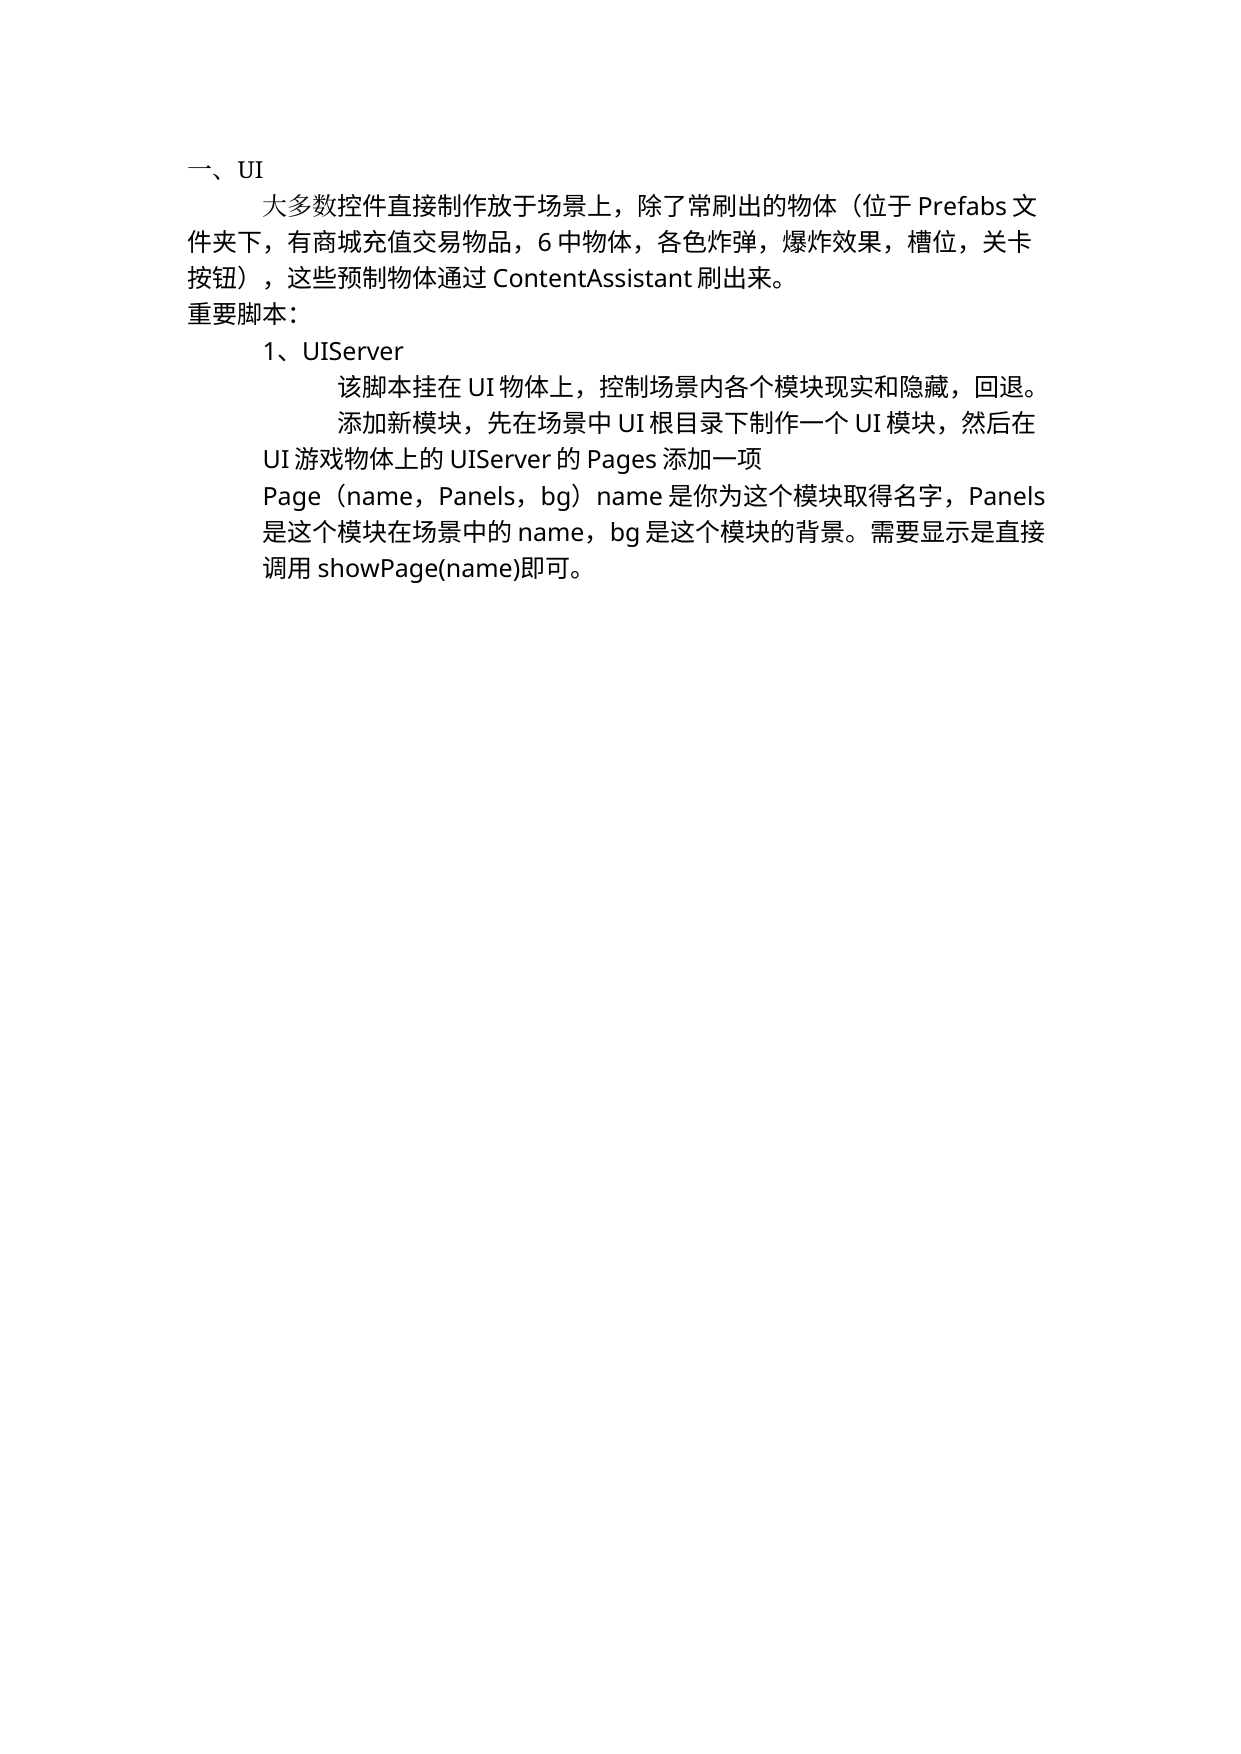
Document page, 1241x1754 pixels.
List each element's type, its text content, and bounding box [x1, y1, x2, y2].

text 一、UI [187, 150, 1053, 186]
text 重要脚本： [187, 295, 1053, 331]
text 大多数控件直接制作放于场景上，除了常刷出的物体（位于Prefabs文件夹下，有商城充值交易物品，6中物体，各色炸弹，爆炸效果，槽位，关卡按钮），这些预制物体通过ContentAssistant刷出来。 [187, 186, 1053, 295]
text 该脚本挂在UI物体上，控制场景内各个模块现实和隐藏，回退。 [187, 367, 1053, 403]
text 添加新模块，先在场景中UI根目录下制作一个UI模块，然后在UI游戏物体上的UIServer的Pages添加一项Page（name，Panels，bg）name是你为这个模块取得名字，Panels是这个模块在场景中的name，bg是这个模块的背景。需要显示是直接调用showPage(name)即可。 [262, 403, 1053, 585]
text 1、UIServer [187, 331, 1053, 367]
